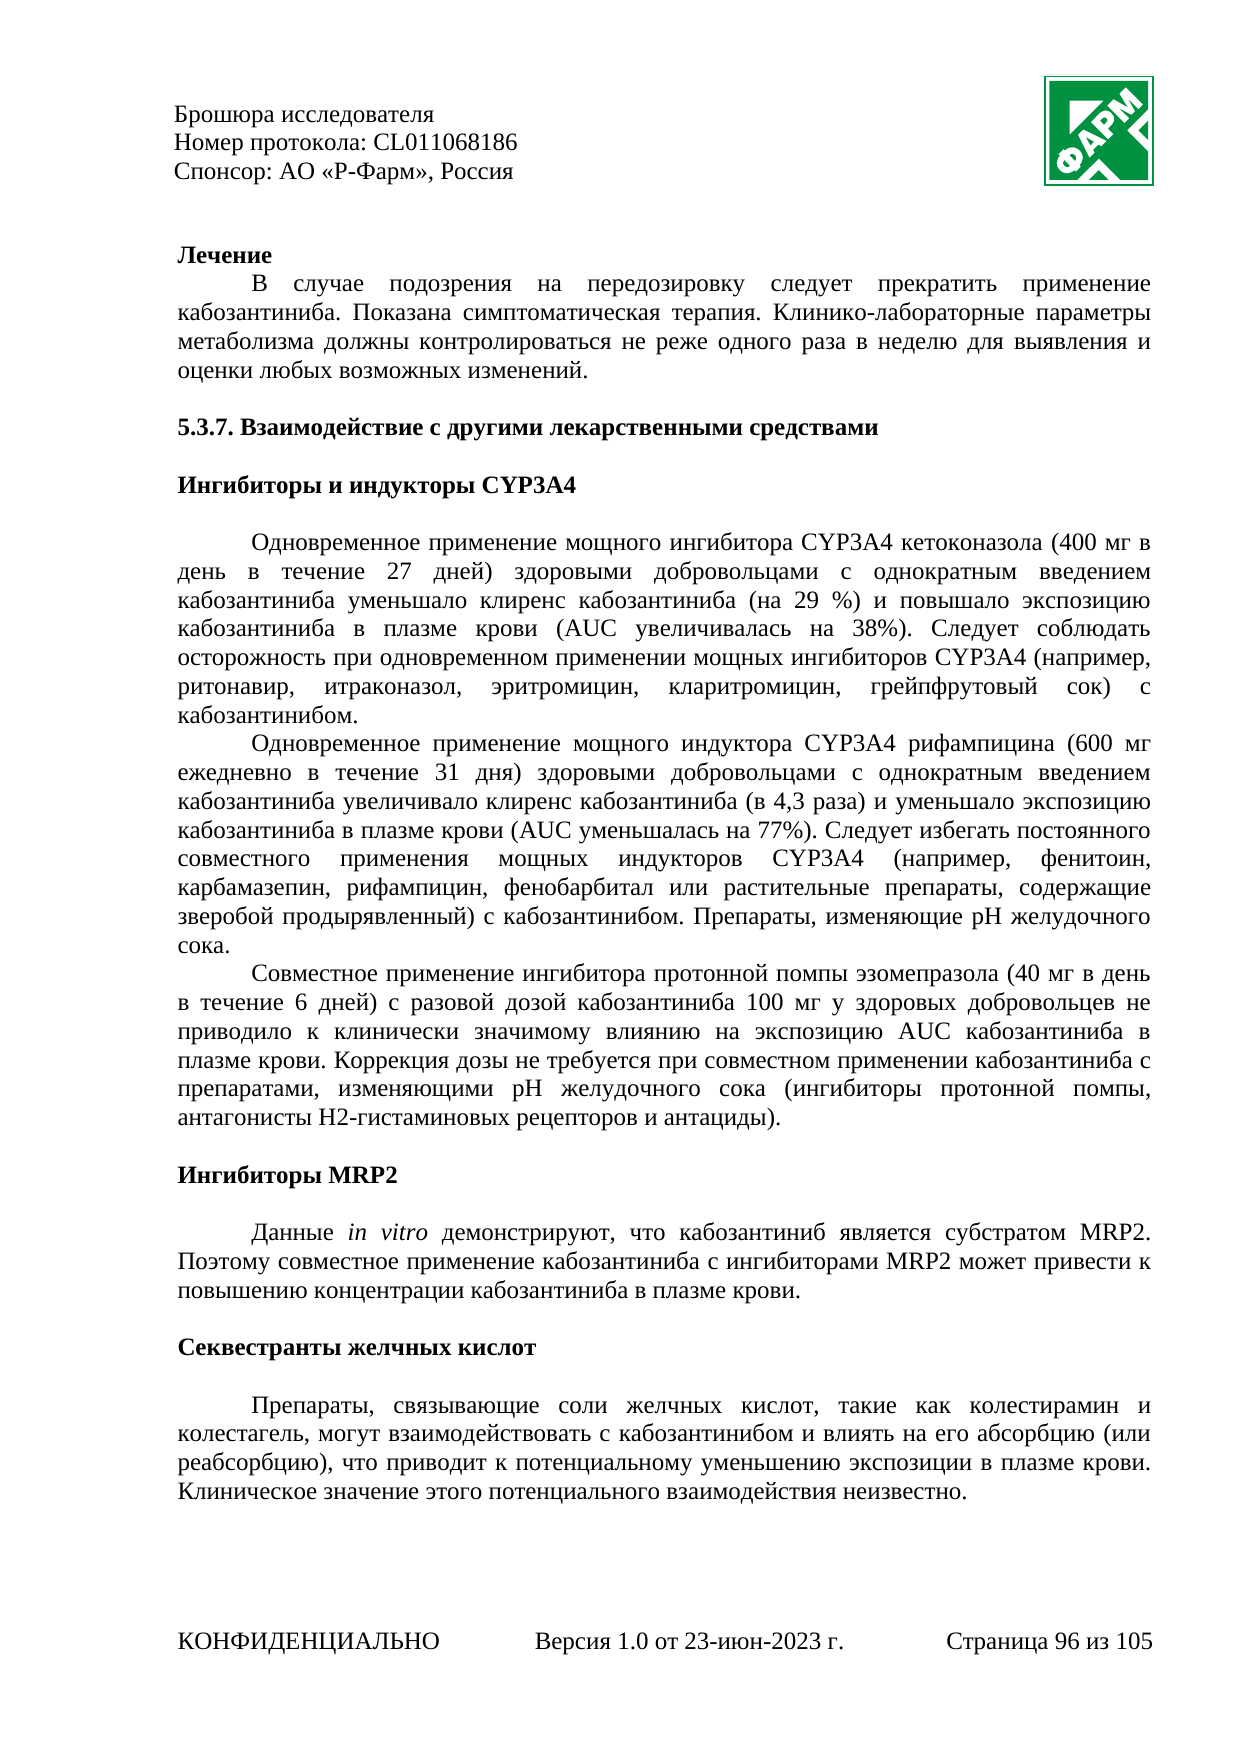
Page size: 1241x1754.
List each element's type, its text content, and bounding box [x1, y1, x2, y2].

text Препараты, связывающие соли желчных кислот, такие как колестирамин и колестагель, могут взаимодействовать с кабозантинибом и влиять на его абсорбцию (или реабсорбцию), что приводит к потенциальному уменьшению экспозиции в плазме крови. Клиническое значение этого потенциального взаимодействия неизвестно. [177, 1390, 1152, 1505]
subtitle 5.3.7. Взаимодействие с другими лекарственными средствами [177, 412, 1152, 441]
text Совместное применение ингибитора протонной помпы эзомепразола (40 мг в день в течение 6 дней) с разовой дозой кабозантиниба 100 мг у здоровых добровольцев не приводило к клинически значимому влиянию на экспозицию AUC кабозантиниба в плазме крови. Коррекция дозы не требуется при совместном применении кабозантиниба с препаратами, изменяющими рН желудочного сока (ингибиторы протонной помпы, антагонисты Н2-гистаминовых рецепторов и антациды). [177, 958, 1152, 1131]
text Одновременное применение мощного индуктора СYР3А4 рифампицина (600 мг ежедневно в течение 31 дня) здоровыми добровольцами с однократным введением кабозантиниба увеличивало клиренс кабозантиниба (в 4,3 раза) и уменьшало экспозицию кабозантиниба в плазме крови (AUC уменьшалась на 77%). Следует избегать постоянного совместного применения мощных индукторов СYР3А4 (например, фенитоин, карбамазепин, рифампицин, фенобарбитал или растительные препараты, содержащие зверобой продырявленный) с кабозантинибом. Препараты, изменяющие рН желудочного сока. [177, 728, 1152, 958]
text Лечение [177, 240, 1152, 268]
text Ингибиторы и индукторы СYР3А4 [177, 470, 1152, 498]
text В случае подозрения на передозировку следует прекратить применение кабозантиниба. Показана симптоматическая терапия. Клинико-лабораторные параметры метаболизма должны контролироваться не реже одного раза в неделю для выявления и оценки любых возможных изменений. [177, 268, 1152, 383]
text Данные in vitro демонстрируют, что кабозантиниб является субстратом MRP2. Поэтому совместное применение кабозантиниба с ингибиторами MRP2 может привести к повышению концентрации кабозантиниба в плазме крови. [177, 1217, 1152, 1303]
text Ингибиторы MRP2 [177, 1160, 1152, 1188]
text Секвестранты желчных кислот [177, 1332, 1152, 1361]
text Одновременное применение мощного ингибитора СYР3А4 кетоконазола (400 мг в день в течение 27 дней) здоровыми добровольцами с однократным введением кабозантиниба уменьшало клиренс кабозантиниба (на 29 %) и повышало экспозицию кабозантиниба в плазме крови (AUC увеличивалась на 38%). Следует соблюдать осторожность при одновременном применении мощных ингибиторов СYР3А4 (например, ритонавир, итраконазол, эритромицин, кларитромицин, грейпфрутовый сок) с кабозантинибом. [177, 527, 1152, 728]
